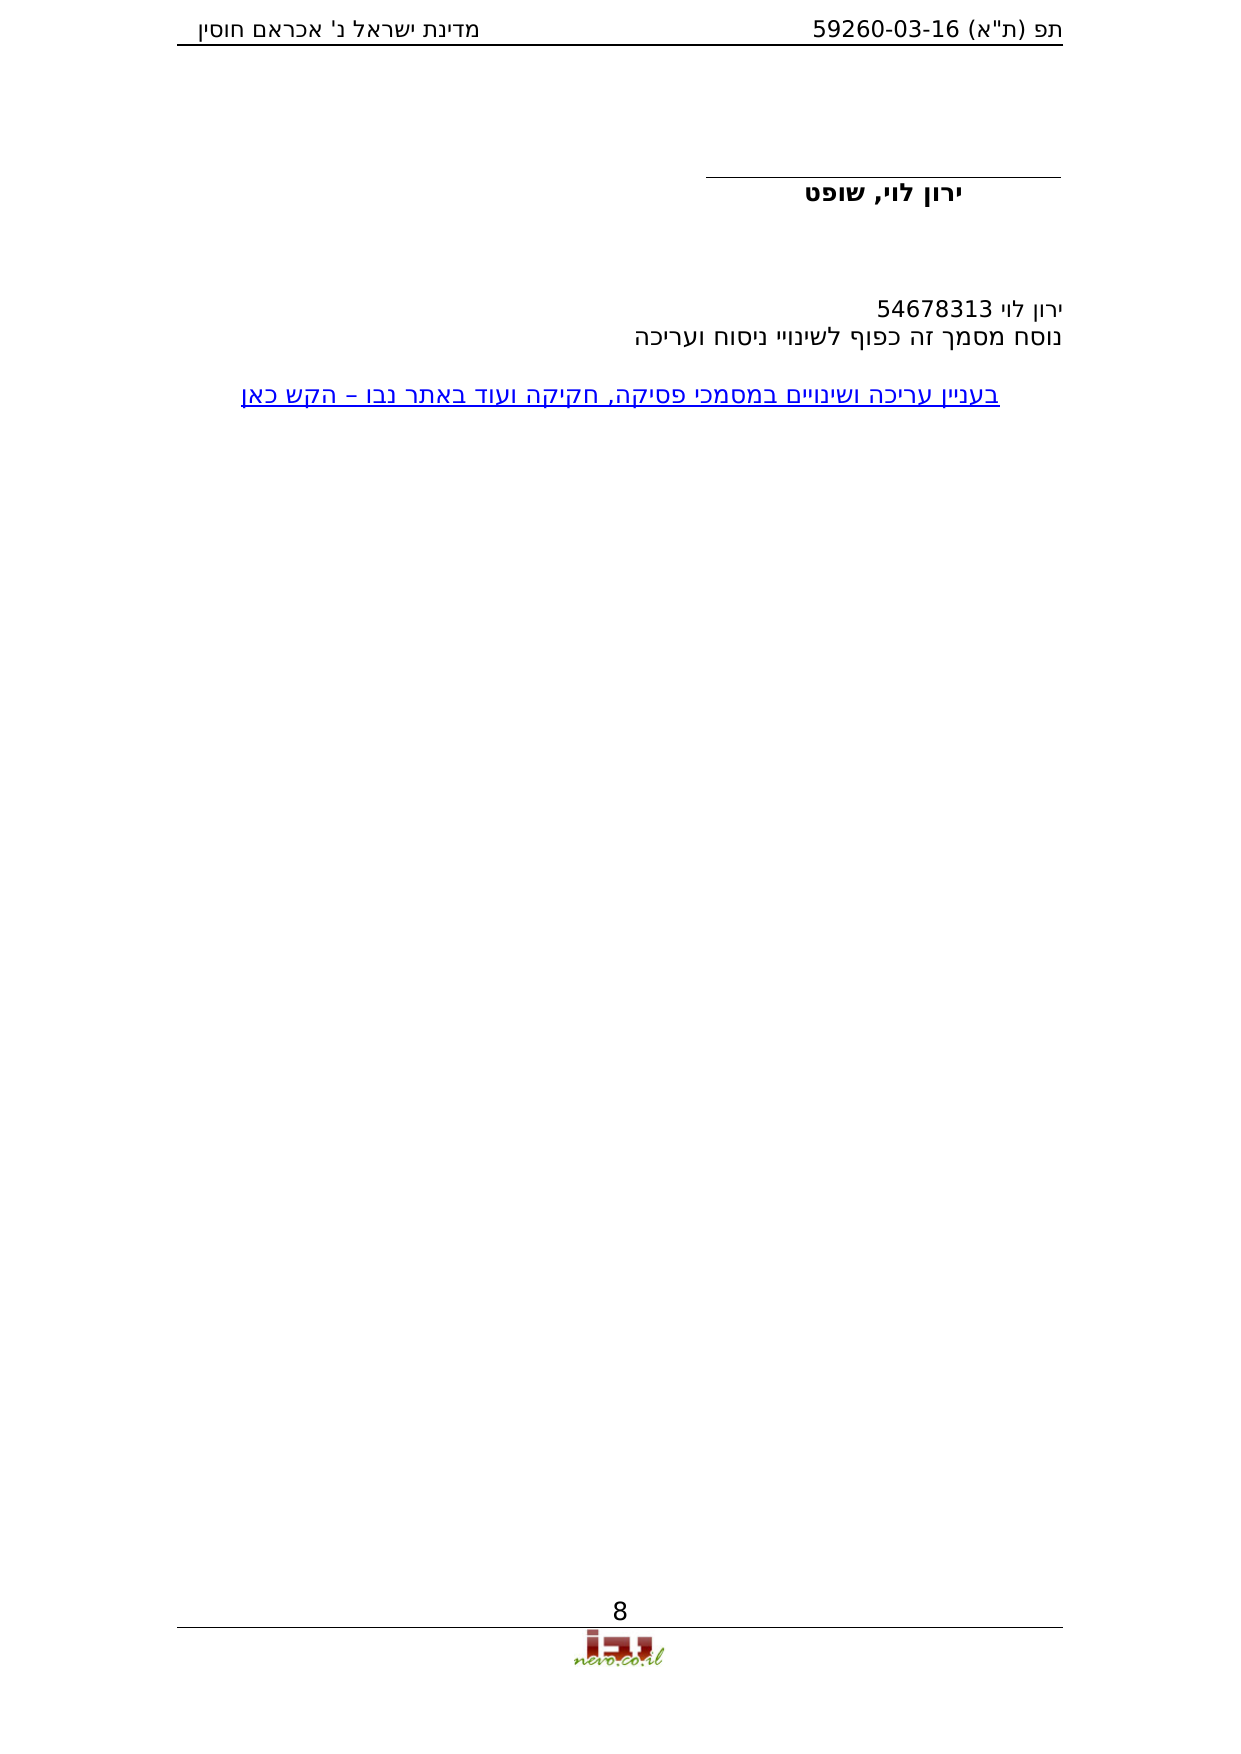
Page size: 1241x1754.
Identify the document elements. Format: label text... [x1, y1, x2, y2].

picture [574, 1629, 666, 1667]
text נוסח מסמך זה כפוף לשינויי ניסוח ועריכה [177, 322, 1063, 352]
table_cell ירון לוי, שופט [706, 178, 1061, 236]
text ירון לוי 54678313 [177, 296, 1063, 322]
text בעניין עריכה ושינויים במסמכי פסיקה, חקיקה ועוד באתר נבו – הקש כאן [177, 380, 1063, 409]
